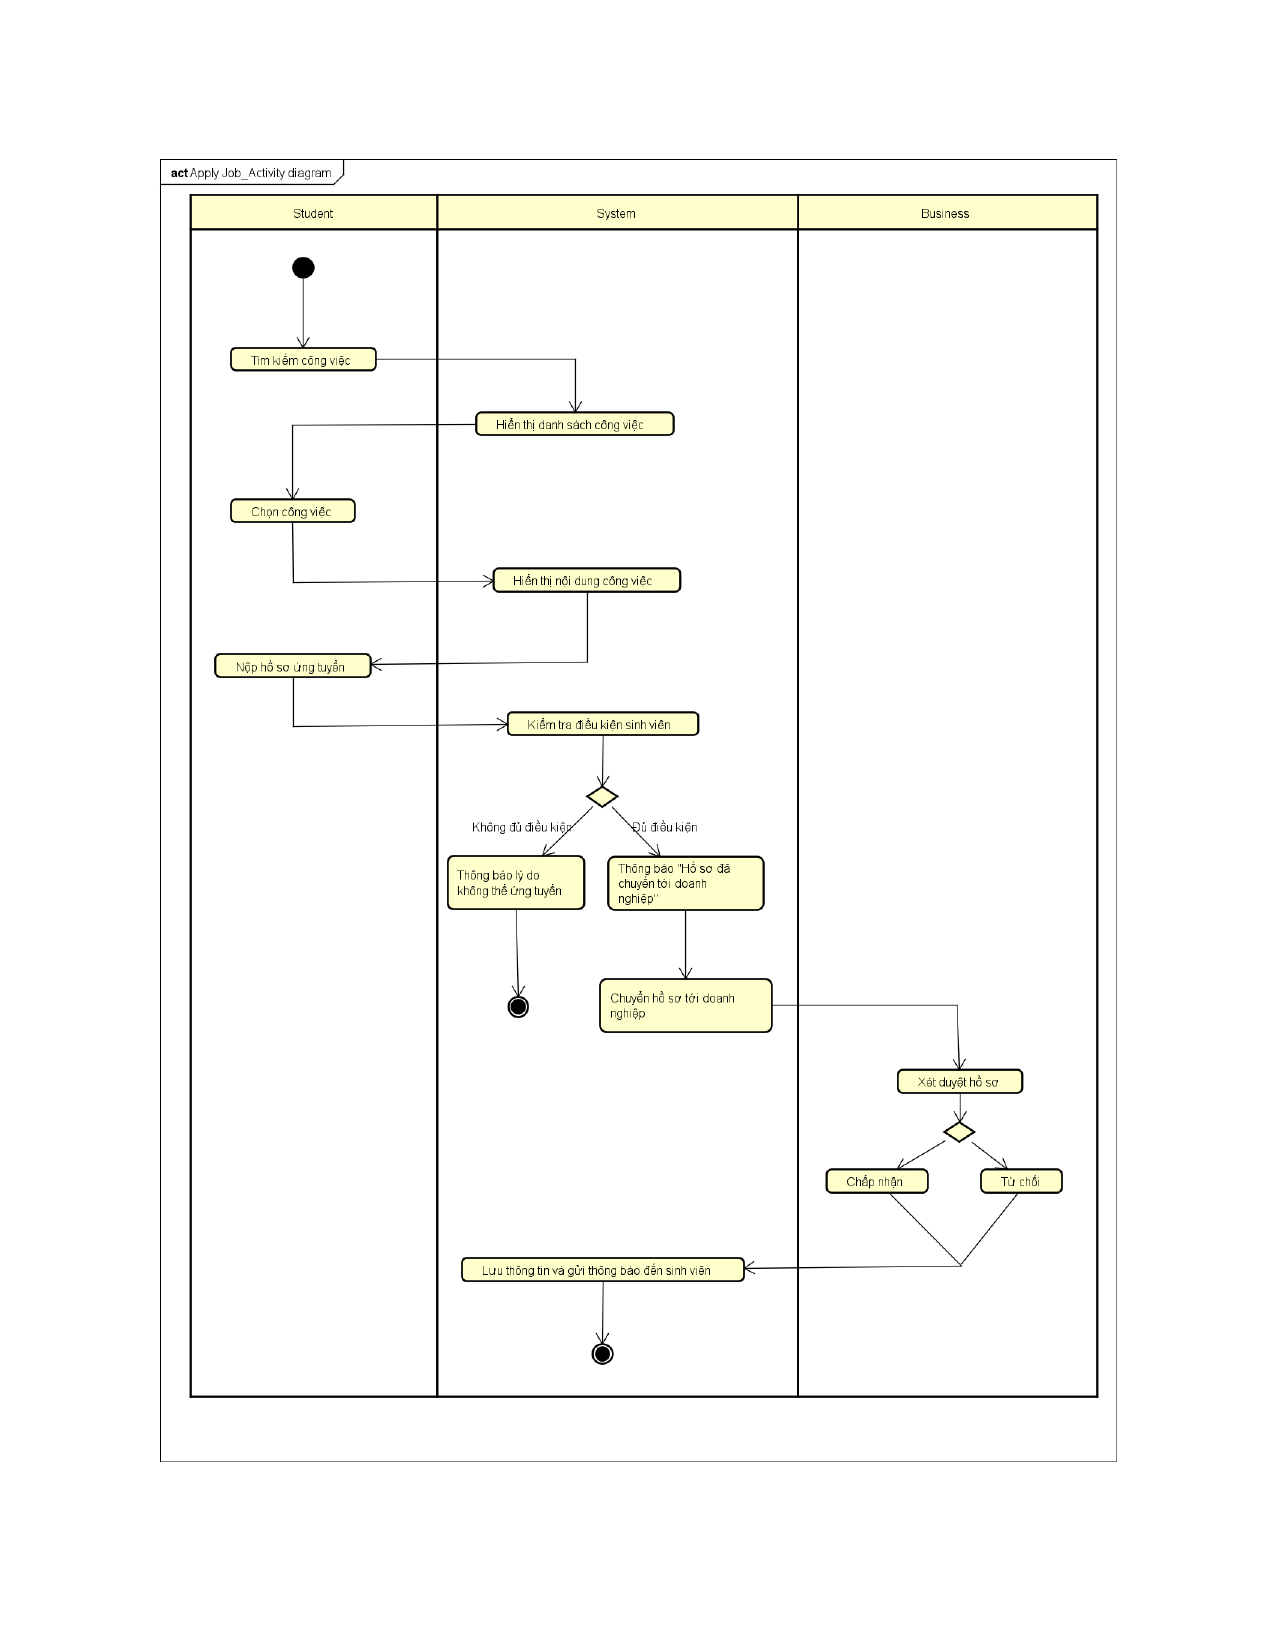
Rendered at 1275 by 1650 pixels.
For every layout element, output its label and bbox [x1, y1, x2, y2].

picture [150, 150, 1125, 1471]
